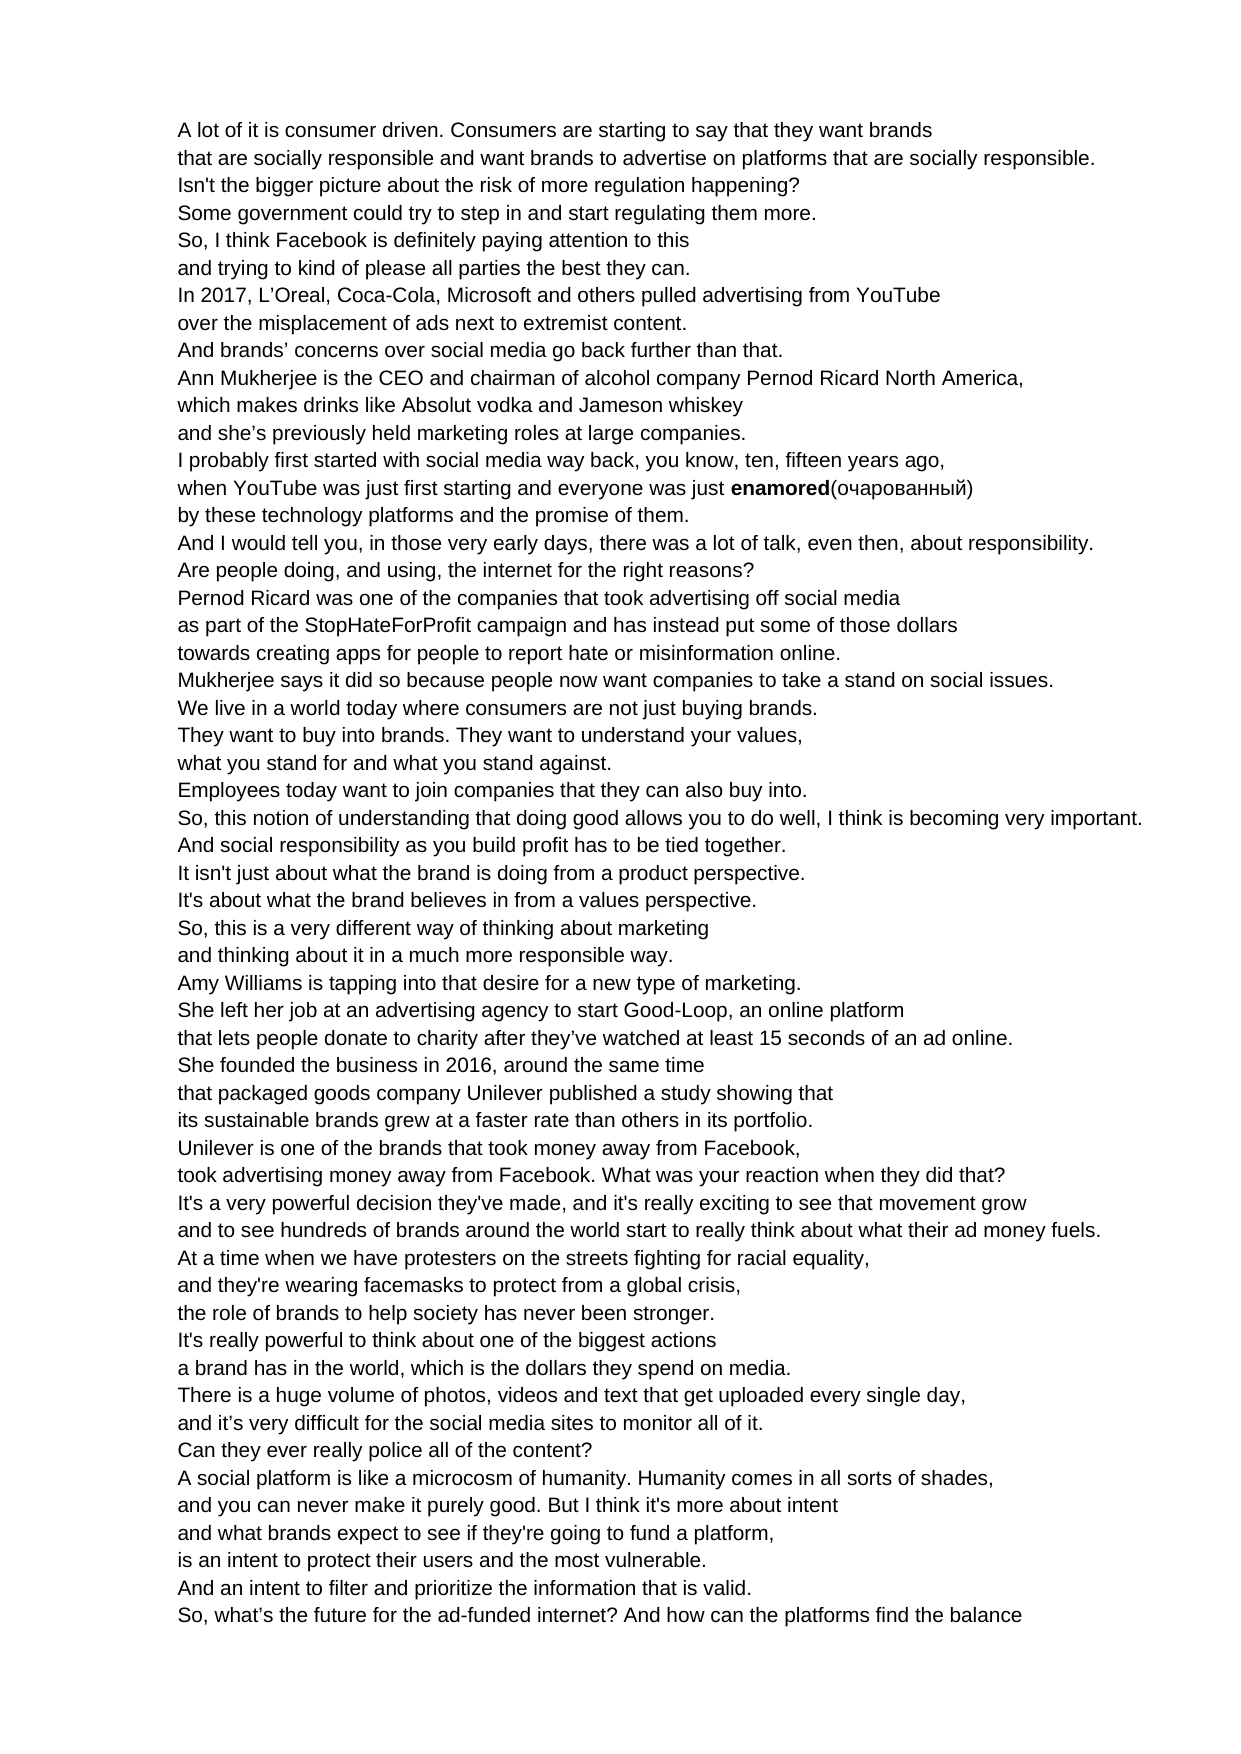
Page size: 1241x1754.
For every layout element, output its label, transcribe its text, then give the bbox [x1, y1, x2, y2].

text by these technology platforms and the promise of them. [177, 503, 1152, 527]
text We live in a world today where consumers are not just buying brands. [177, 696, 1152, 719]
text They want to buy into brands. They want to understand your values, [177, 723, 1152, 747]
text over the misplacement of ads next to extremist content. [177, 311, 1152, 334]
text A social platform is like a microcosm of humanity. Humanity comes in all sorts of shades, [177, 1466, 1152, 1489]
text It's really powerful to think about one of the biggest actions [177, 1328, 1152, 1352]
text and what brands expect to see if they're going to fund a platform, [177, 1521, 1152, 1544]
text And an intent to filter and prioritize the information that is valid. [177, 1576, 1152, 1599]
text and they're wearing facemasks to protect from a global crisis, [177, 1273, 1152, 1297]
text what you stand for and what you stand against. [177, 751, 1152, 774]
text And brands’ concerns over social media go back further than that. [177, 338, 1152, 362]
text She left her job at an advertising agency to start Good-Loop, an online platform [177, 998, 1152, 1022]
text which makes drinks like Absolut vodka and Jameson whiskey [177, 393, 1152, 417]
text is an intent to protect their users and the most vulnerable. [177, 1548, 1152, 1572]
text and you can never make it purely good. But I think it's more about intent [177, 1493, 1152, 1517]
text Can they ever really police all of the content? [177, 1438, 1152, 1462]
text And I would tell you, in those very early days, there was a lot of talk, even then, about responsibility. [177, 531, 1152, 554]
text Isn't the bigger picture about the risk of more regulation happening? [177, 173, 1152, 197]
text At a time when we have protesters on the streets fighting for racial equality, [177, 1246, 1152, 1269]
text Mukherjee says it did so because people now want companies to take a stand on social issues. [177, 668, 1152, 692]
text and trying to kind of please all parties the best they can. [177, 256, 1152, 279]
text So, I think Facebook is definitely paying attention to this [177, 228, 1152, 252]
text and it’s very difficult for the social media sites to monitor all of it. [177, 1411, 1152, 1434]
text It isn't just about what the brand is doing from a product perspective. [177, 861, 1152, 884]
text the role of brands to help society has never been stronger. [177, 1301, 1152, 1324]
text Pernod Ricard was one of the companies that took advertising off social media [177, 586, 1152, 609]
text And social responsibility as you build profit has to be tied together. [177, 833, 1152, 857]
text A lot of it is consumer driven. Consumers are starting to say that they want brands [177, 118, 1152, 142]
text Some government could try to step in and start regulating them more. [177, 201, 1152, 224]
text that are socially responsible and want brands to advertise on platforms that are socially responsible. [177, 146, 1152, 169]
text when YouTube was just first starting and everyone was just enamored(очарованный) [177, 476, 1152, 499]
text So, this notion of understanding that doing good allows you to do well, I think is becoming very important. [177, 806, 1152, 829]
text Employees today want to join companies that they can also buy into. [177, 778, 1152, 802]
text towards creating apps for people to report hate or misinformation online. [177, 641, 1152, 664]
text that lets people donate to charity after they’ve watched at least 15 seconds of an ad online. [177, 1026, 1152, 1049]
text a brand has in the world, which is the dollars they spend on media. [177, 1356, 1152, 1379]
text It's about what the brand believes in from a values perspective. [177, 888, 1152, 912]
text She founded the business in 2016, around the same time [177, 1053, 1152, 1077]
text There is a huge volume of photos, videos and text that get uploaded every single day, [177, 1383, 1152, 1407]
text and she’s previously held marketing roles at large companies. [177, 421, 1152, 444]
text It's a very powerful decision they've made, and it's really exciting to see that movement grow [177, 1191, 1152, 1214]
text Are people doing, and using, the internet for the right reasons? [177, 558, 1152, 582]
text Amy Williams is tapping into that desire for a new type of marketing. [177, 971, 1152, 994]
text So, this is a very different way of thinking about marketing [177, 916, 1152, 939]
text I probably first started with social media way back, you know, ten, fifteen years ago, [177, 448, 1152, 472]
text took advertising money away from Facebook. What was your reaction when they did that? [177, 1163, 1152, 1187]
text as part of the StopHateForProfit campaign and has instead put some of those dollars [177, 613, 1152, 637]
text and thinking about it in a much more responsible way. [177, 943, 1152, 967]
text that packaged goods company Unilever published a study showing that [177, 1081, 1152, 1104]
text So, what’s the future for the ad-funded internet? And how can the platforms find the balance [177, 1603, 1152, 1627]
text its sustainable brands grew at a faster rate than others in its portfolio. [177, 1108, 1152, 1132]
text Unilever is one of the brands that took money away from Facebook, [177, 1136, 1152, 1159]
text and to see hundreds of brands around the world start to really think about what their ad money fuels. [177, 1218, 1152, 1242]
text In 2017, L’Oreal, Coca-Cola, Microsoft and others pulled advertising from YouTube [177, 283, 1152, 307]
text Ann Mukherjee is the CEO and chairman of alcohol company Pernod Ricard North America, [177, 366, 1152, 389]
